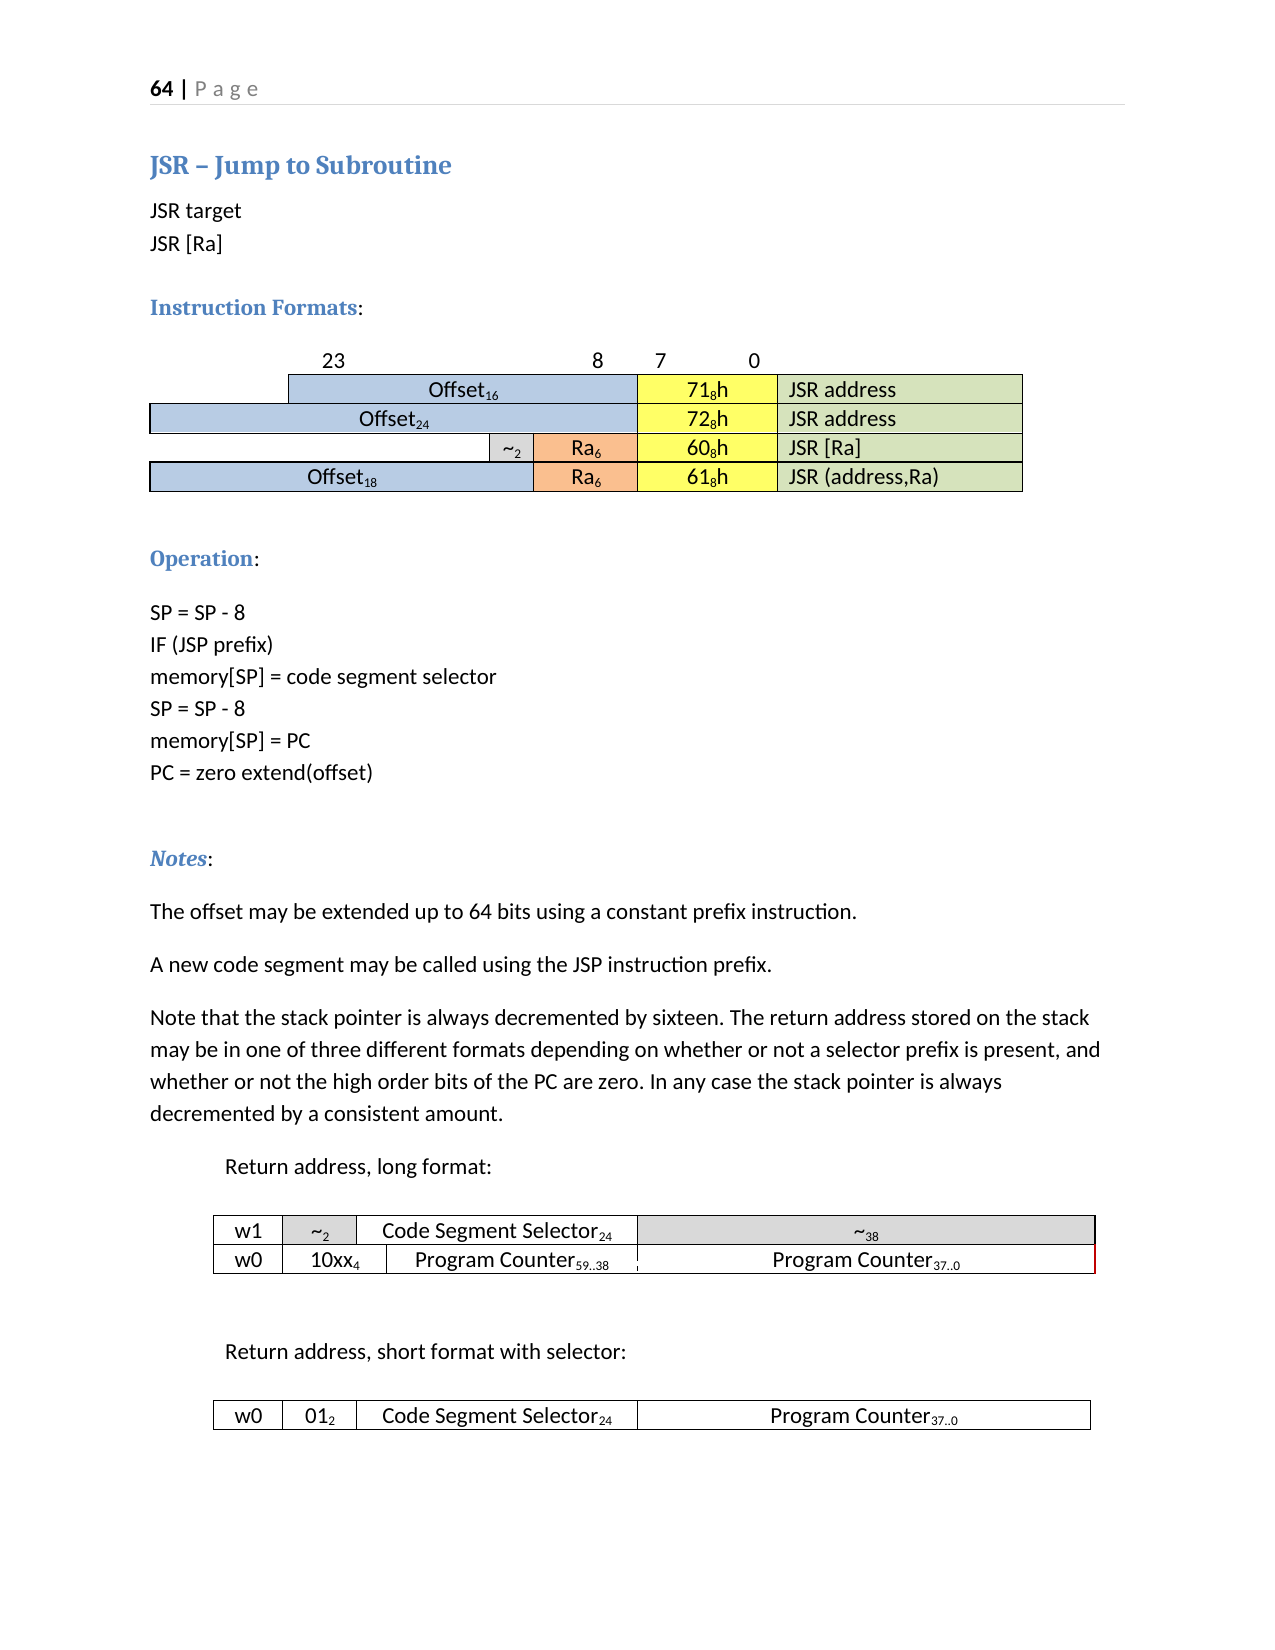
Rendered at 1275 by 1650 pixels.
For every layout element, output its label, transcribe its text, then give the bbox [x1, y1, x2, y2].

text Notes: [150, 844, 1125, 872]
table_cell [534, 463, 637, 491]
text memory[SP] = PC [150, 726, 1125, 754]
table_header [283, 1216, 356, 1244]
text Instruction Formats: [150, 293, 1125, 321]
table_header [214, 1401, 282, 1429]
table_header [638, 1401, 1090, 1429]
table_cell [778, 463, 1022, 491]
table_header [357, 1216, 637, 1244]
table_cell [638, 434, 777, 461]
text A new code segment may be called using the JSP instruction prefix. [150, 950, 1125, 978]
text JSR [Ra] [150, 229, 1125, 257]
text IF (JSP prefix) [150, 630, 1125, 658]
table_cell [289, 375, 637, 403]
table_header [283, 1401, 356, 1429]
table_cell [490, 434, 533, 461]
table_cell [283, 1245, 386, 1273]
text Operation: [150, 544, 1125, 573]
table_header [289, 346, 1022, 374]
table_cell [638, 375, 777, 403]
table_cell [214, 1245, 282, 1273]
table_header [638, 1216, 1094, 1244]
text JSR target [150, 197, 1125, 225]
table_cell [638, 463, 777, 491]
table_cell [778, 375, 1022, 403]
text Note that the stack pointer is always decremented by sixteen. The return address stored on the stack may be in one of three different formats depending on whether or not a selector prefix is present, and whether or not the high order bits of the PC are zero. In any case the stack pointer is always decremented by a consistent amount. [150, 1003, 1125, 1127]
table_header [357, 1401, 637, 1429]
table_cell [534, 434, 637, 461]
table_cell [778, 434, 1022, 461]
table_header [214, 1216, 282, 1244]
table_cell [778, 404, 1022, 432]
text Return address, long format: [225, 1152, 1125, 1180]
text SP = SP - 8 [150, 694, 1125, 722]
text PC = zero extend(offset) [150, 758, 1125, 787]
text SP = SP - 8 [150, 598, 1125, 626]
text The offset may be extended up to 64 bits using a constant prefix instruction. [150, 897, 1125, 925]
subtitle JSR – Jump to Subroutine [150, 150, 1125, 181]
text Return address, short format with selector: [225, 1337, 1125, 1365]
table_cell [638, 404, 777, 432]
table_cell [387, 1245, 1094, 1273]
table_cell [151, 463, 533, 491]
text memory[SP] = code segment selector [150, 662, 1125, 690]
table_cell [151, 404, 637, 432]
